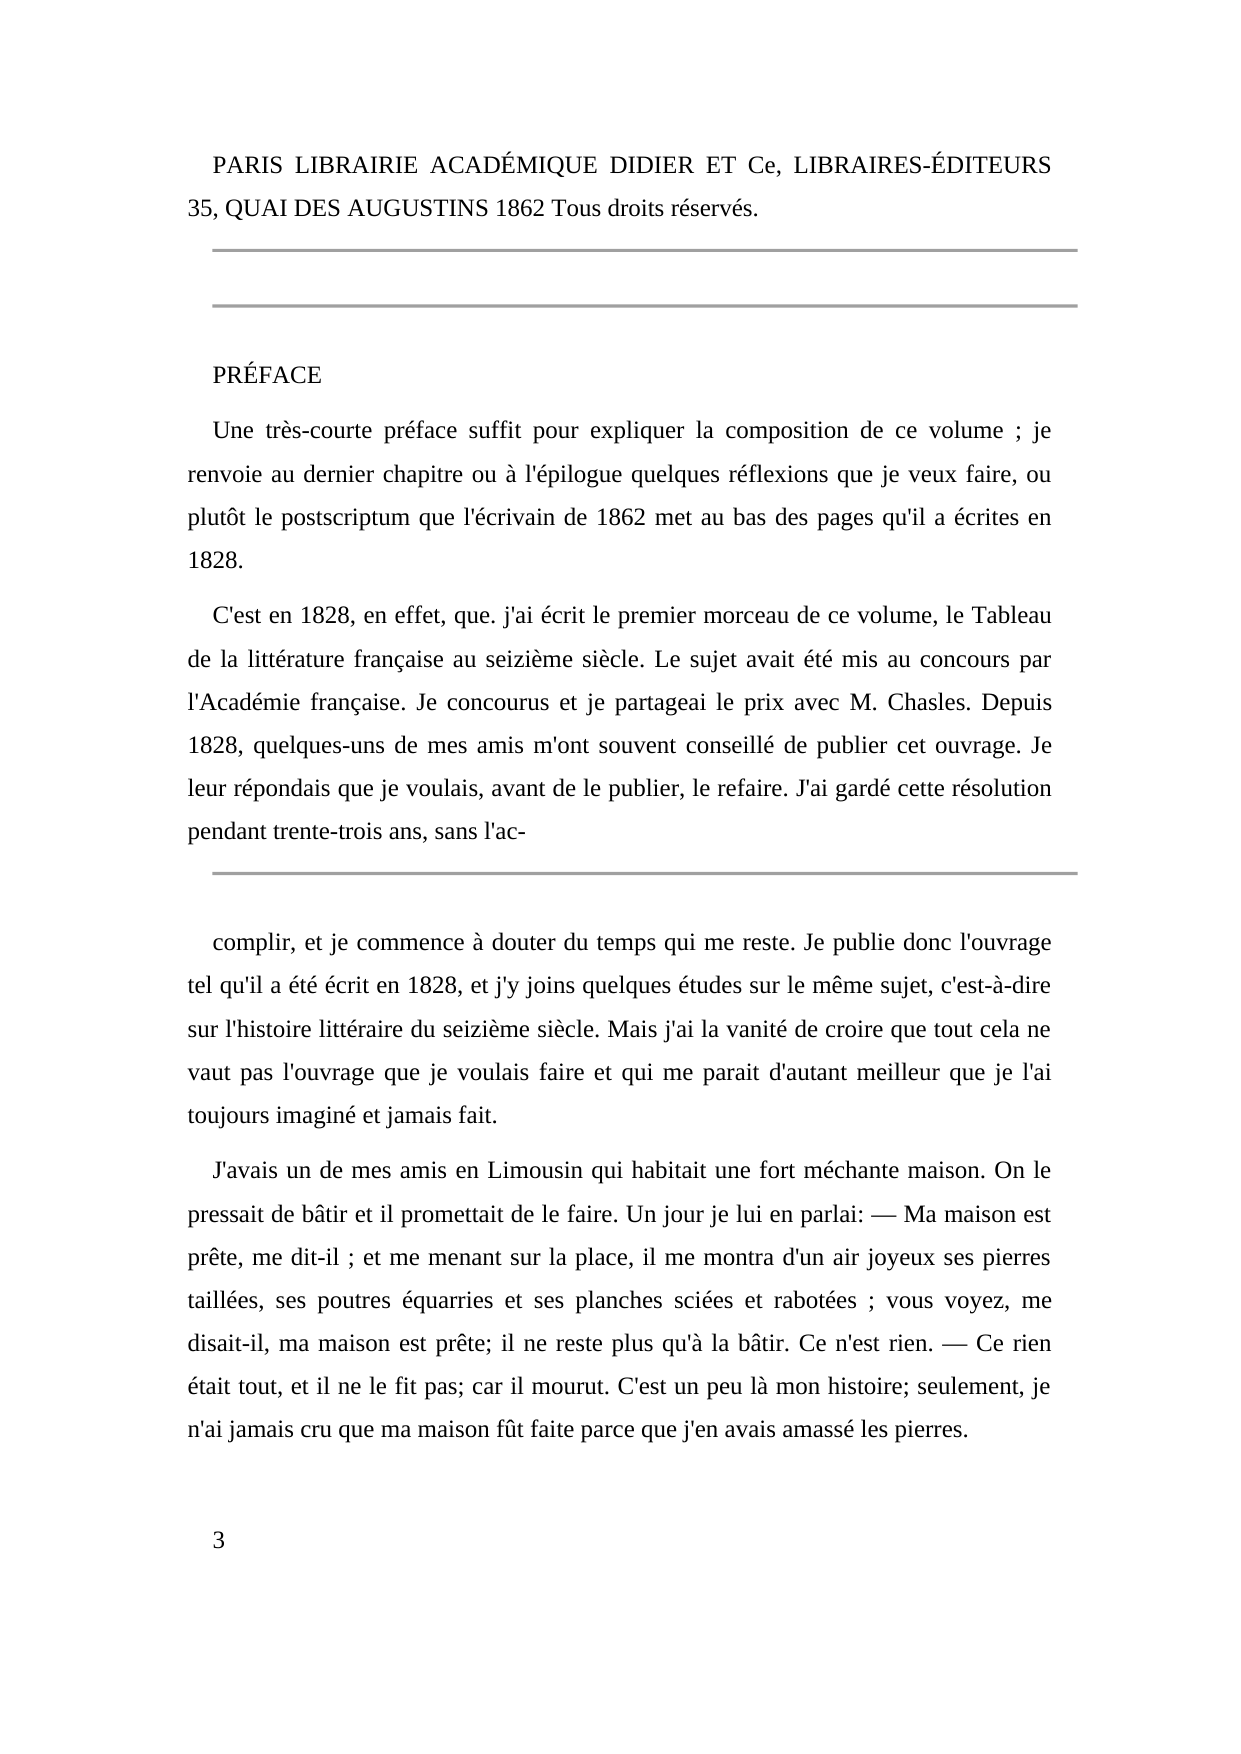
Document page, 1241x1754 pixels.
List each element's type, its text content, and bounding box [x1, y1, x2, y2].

text complir, et je commence à douter du temps qui me reste. Je publie donc l'ouvrage tel qu'il a été écrit en 1828, et j'y joins quelques études sur le même sujet, c'est-à-dire sur l'histoire littéraire du seizième siècle. Mais j'ai la vanité de croire que tout cela ne vaut pas l'ouvrage que je voulais faire et qui me parait d'autant meilleur que je l'ai toujours imaginé et jamais fait. [187, 927, 1053, 1129]
text Une très-courte préface suffit pour expliquer la composition de ce volume ; je renvoie au dernier chapitre ou à l'épilogue quelques réflexions que je veux faire, ou plutôt le postscriptum que l'écrivain de 1862 met au bas des pages qu'il a écrites en 1828. [187, 416, 1053, 574]
text C'est en 1828, en effet, que. j'ai écrit le premier morceau de ce volume, le Tableau de la littérature française au seizième siècle. Le sujet avait été mis au concours par l'Académie française. Je concourus et je partageai le prix avec M. Chasles. Depuis 1828, quelques-uns de mes amis m'ont souvent conseillé de publier cet ouvrage. Je leur répondais que je voulais, avant de le publier, le refaire. J'ai gardé cette résolution pendant trente-trois ans, sans l'ac- [187, 601, 1053, 845]
text PARIS LIBRAIRIE ACADÉMIQUE DIDIER ET Ce, LIBRAIRES-ÉDITEURS 35, QUAI DES AUGUSTINS 1862 Tous droits réservés. [187, 150, 1053, 222]
text PRÉFACE [187, 360, 1053, 389]
text J'avais un de mes amis en Limousin qui habitait une fort méchante maison. On le pressait de bâtir et il promettait de le faire. Un jour je lui en parlai: — Ma maison est prête, me dit-il ; et me menant sur la place, il me montra d'un air joyeux ses pierres taillées, ses poutres équarries et ses planches sciées et rabotées ; vous voyez, me disait-il, ma maison est prête; il ne reste plus qu'à la bâtir. Ce n'est rien. — Ce rien était tout, et il ne le fit pas; car il mourut. C'est un peu là mon histoire; seulement, je n'ai jamais cru que ma maison fût faite parce que j'en avais amassé les pierres. [187, 1156, 1053, 1443]
